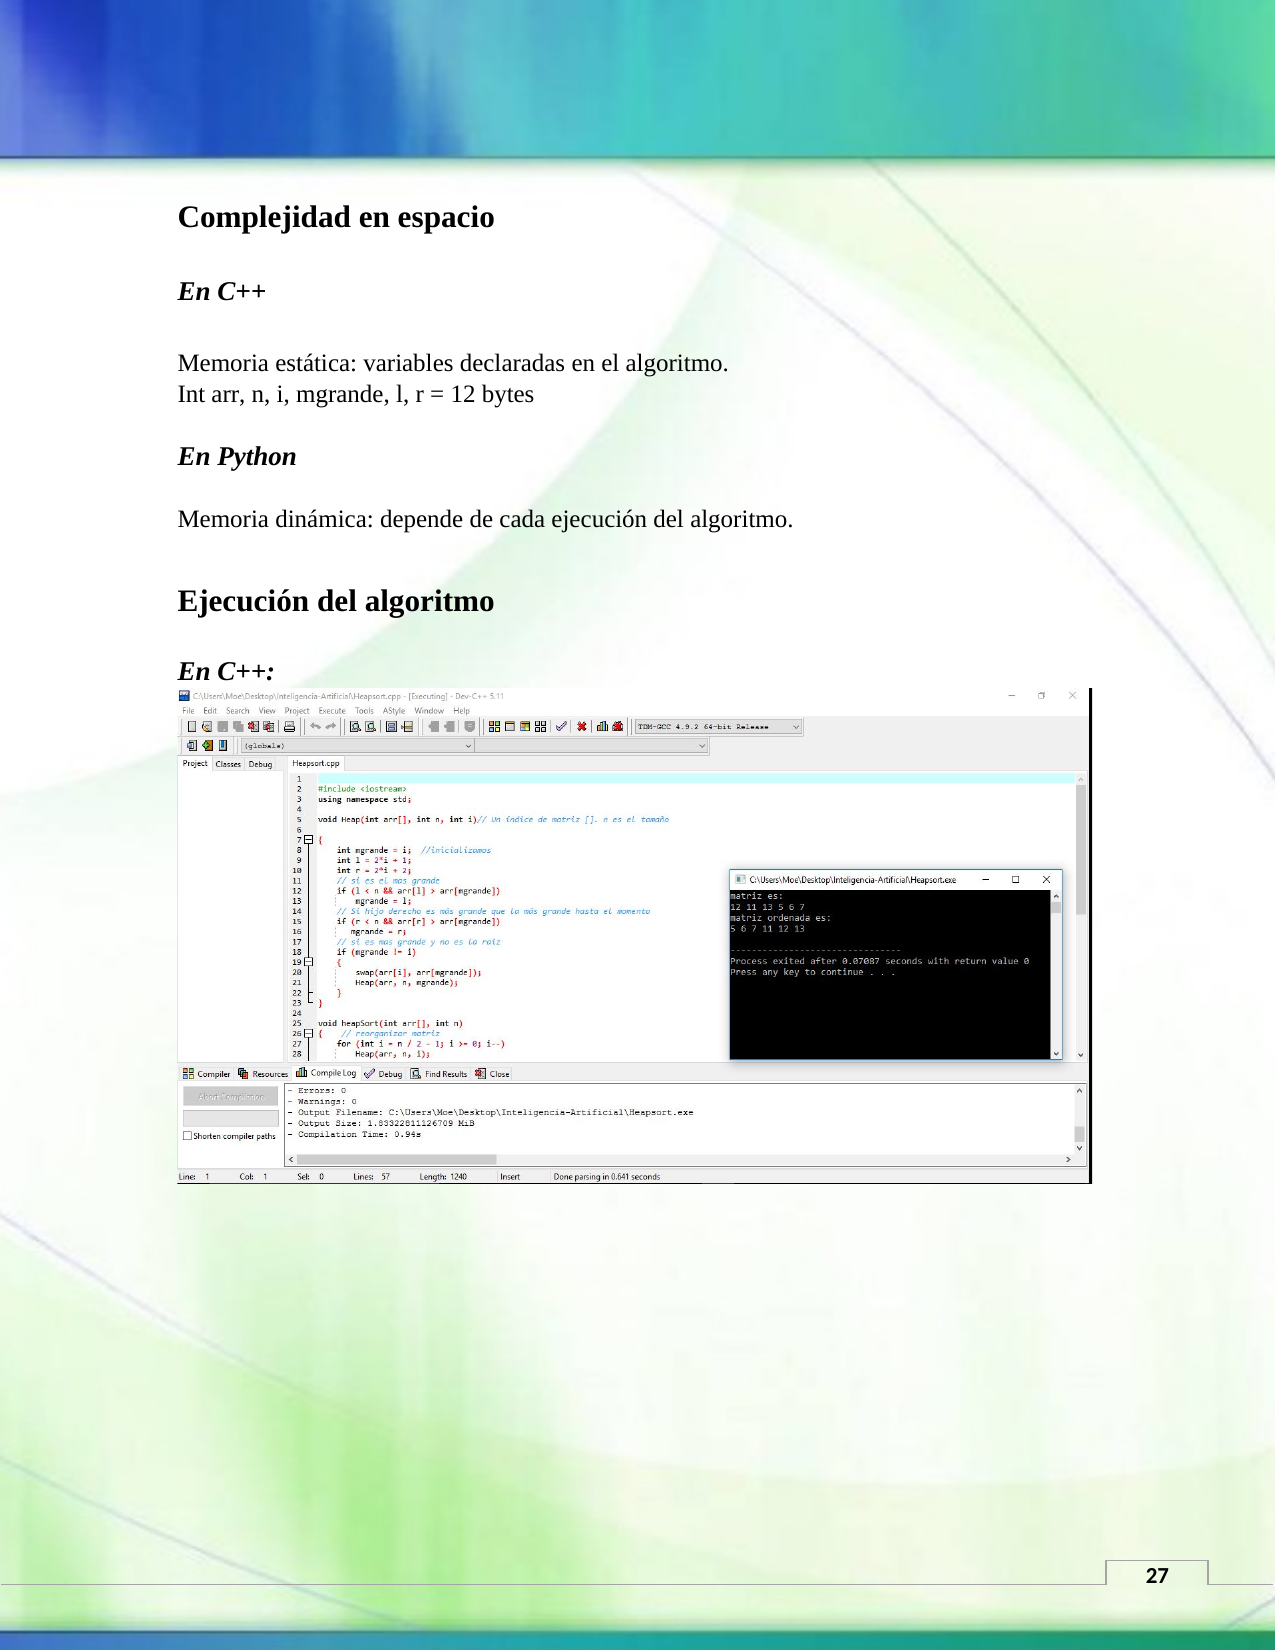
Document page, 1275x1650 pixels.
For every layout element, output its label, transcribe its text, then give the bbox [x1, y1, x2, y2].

text En Python [177, 440, 1098, 471]
text En C++ [177, 275, 1098, 306]
text Int arr, n, i, mgrande, l, r = 12 bytes [177, 379, 1098, 407]
picture [0, 0, 1275, 1650]
text Ejecución del algoritmo [177, 583, 1098, 618]
text En C++: [177, 655, 1098, 686]
text Complejidad en espacio [177, 198, 1098, 234]
text Memoria estática: variables declaradas en el algoritmo. [177, 348, 1098, 376]
text Memoria dinámica: depende de cada ejecución del algoritmo. [177, 504, 1098, 533]
